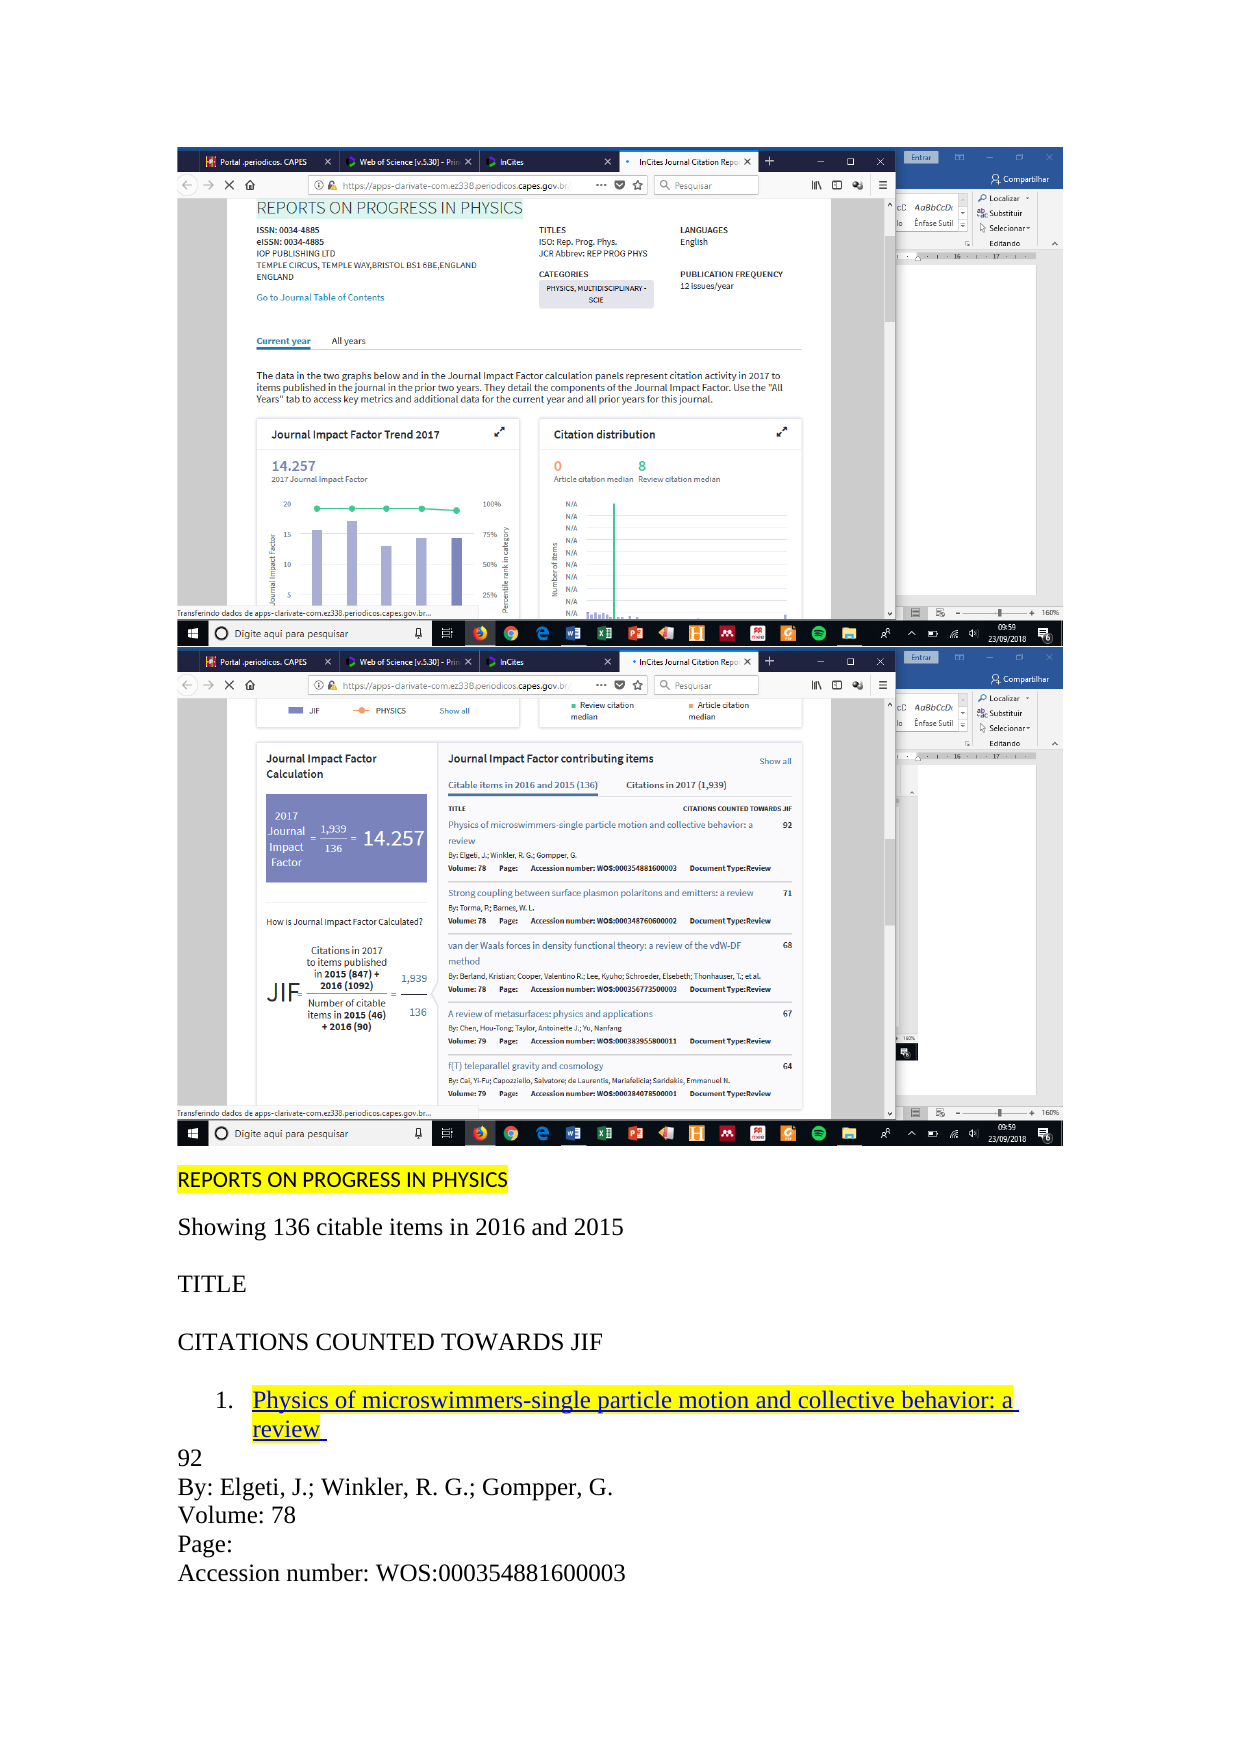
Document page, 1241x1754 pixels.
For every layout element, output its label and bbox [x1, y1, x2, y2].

picture [177, 647, 1063, 1146]
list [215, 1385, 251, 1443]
picture [177, 147, 1063, 646]
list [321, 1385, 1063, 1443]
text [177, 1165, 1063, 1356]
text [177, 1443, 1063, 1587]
